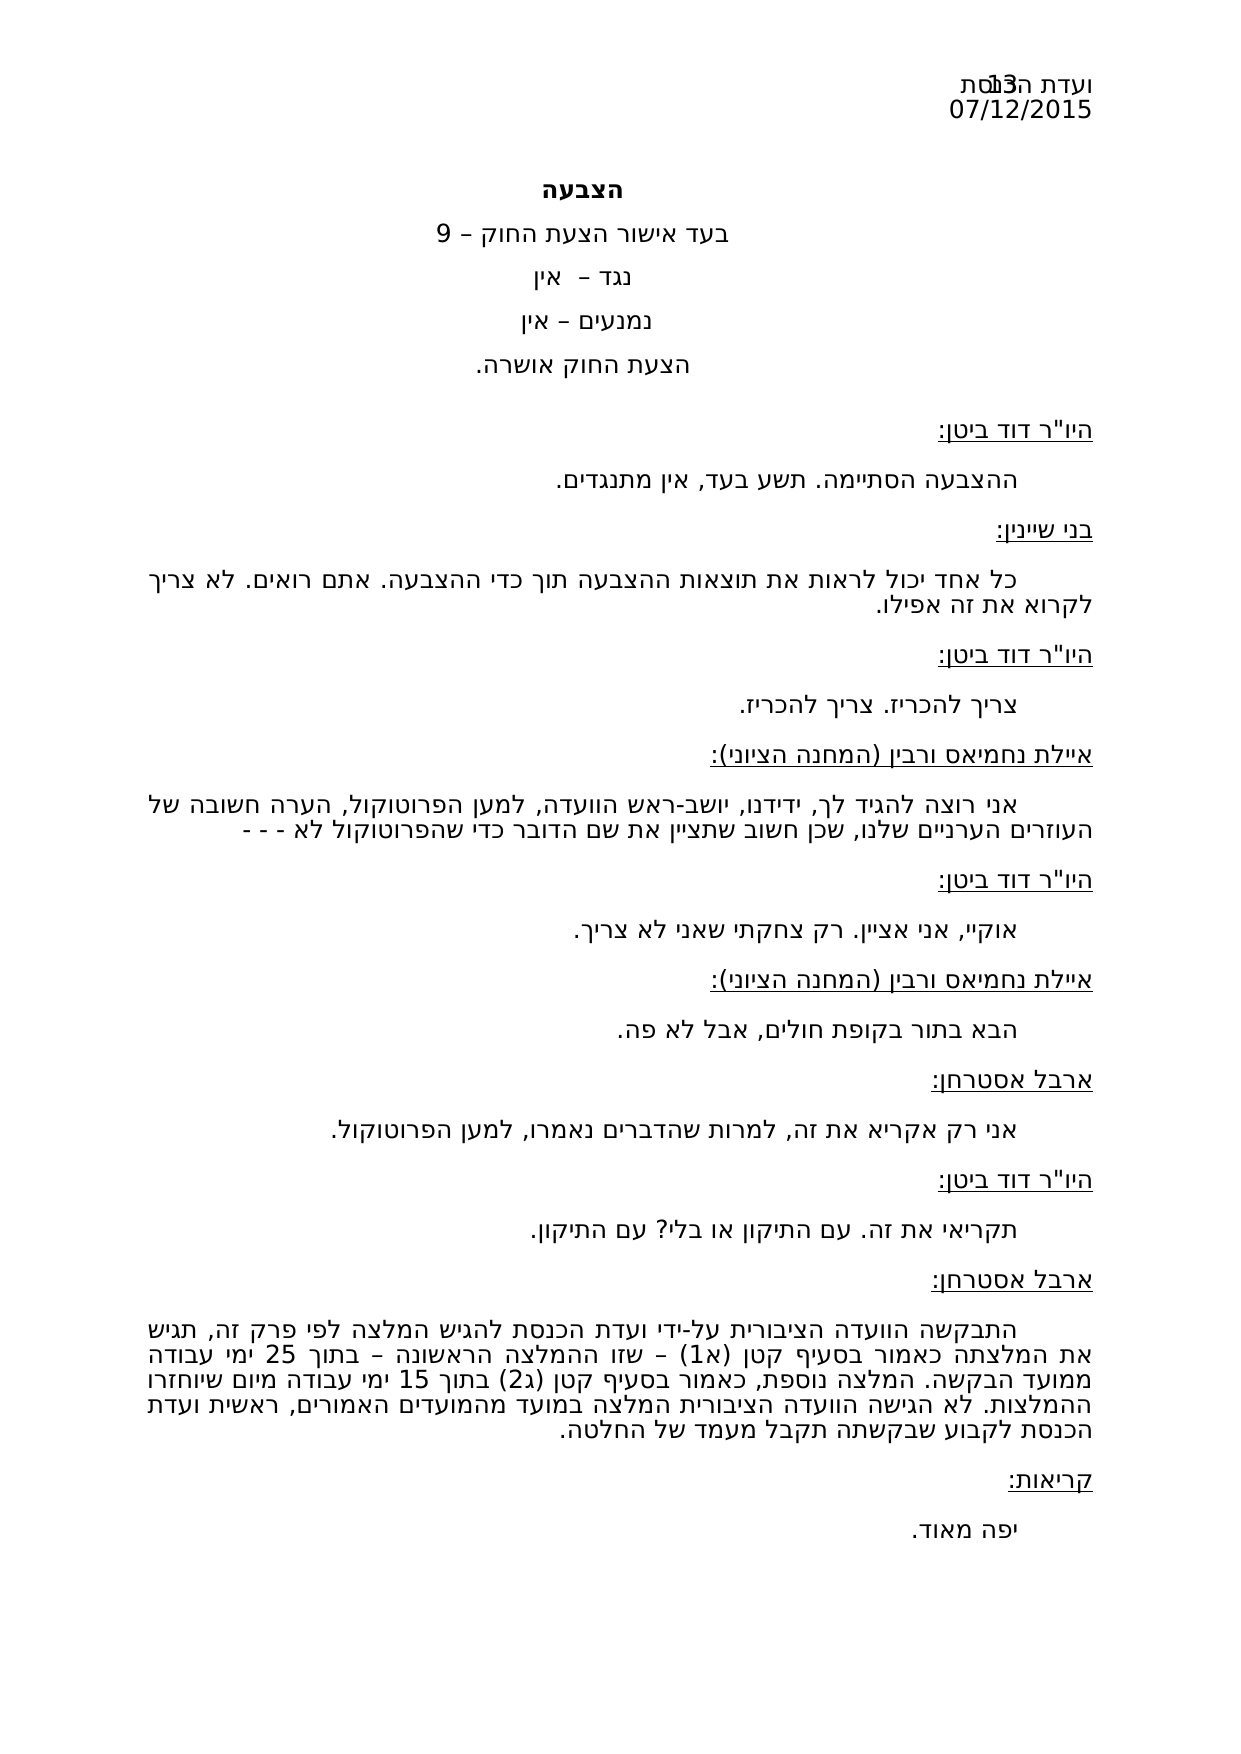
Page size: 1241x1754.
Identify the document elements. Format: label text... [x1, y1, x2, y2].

text היו"ר דוד ביטן: [147, 644, 1093, 669]
text אני רוצה להגיד לך, ידידנו, יושב-ראש הוועדה, למען הפרוטוקול, הערה חשובה של העוזרים הערניים שלנו, שכן חשוב שתציין את שם הדובר כדי שהפרוטוקול לא - - - [147, 794, 1093, 844]
text תקריאי את זה. עם התיקון או בלי? עם התיקון. [147, 1219, 1093, 1244]
text כל אחד יכול לראות את תוצאות ההצבעה תוך כדי ההצבעה. אתם רואים. לא צריך לקרוא את זה אפילו. [147, 569, 1093, 619]
text הצעת החוק אושרה. [147, 350, 1093, 379]
text היו"ר דוד ביטן: [147, 869, 1093, 894]
text איילת נחמיאס ורבין (המחנה הציוני): [147, 969, 1093, 994]
text צריך להכריז. צריך להכריז. [147, 694, 1093, 719]
text ארבל אסטרחן: [147, 1069, 1093, 1094]
text קריאות: [147, 1469, 1093, 1494]
text הצבעה [147, 175, 1093, 204]
text היו"ר דוד ביטן: [147, 1169, 1093, 1194]
text אוקיי, אני אציין. רק צחקתי שאני לא צריך. [147, 919, 1093, 944]
text נגד – אין [147, 262, 1093, 292]
text היו"ר דוד ביטן: [147, 419, 1093, 444]
text איילת נחמיאס ורבין (המחנה הציוני): [147, 744, 1093, 769]
text בני שיינין: [147, 519, 1093, 544]
text הבא בתור בקופת חולים, אבל לא פה. [147, 1019, 1093, 1044]
text יפה מאוד. [147, 1519, 1093, 1544]
text נמנעים – אין [147, 306, 1093, 335]
text התבקשה הוועדה הציבורית על-ידי ועדת הכנסת להגיש המלצה לפי פרק זה, תגיש את המלצתה כאמור בסעיף קטן (א1) – שזו ההמלצה הראשונה – בתוך 25 ימי עבודה ממועד הבקשה. המלצה נוספת, כאמור בסעיף קטן (ג2) בתוך 15 ימי עבודה מיום שיוחזרו ההמלצות. לא הגישה הוועדה הציבורית המלצה במועד מהמועדים האמורים, ראשית ועדת הכנסת לקבוע שבקשתה תקבל מעמד של החלטה. [147, 1319, 1093, 1444]
text בעד אישור הצעת החוק – 9 [147, 219, 1093, 248]
text אני רק אקריא את זה, למרות שהדברים נאמרו, למען הפרוטוקול. [147, 1119, 1093, 1144]
text ארבל אסטרחן: [147, 1269, 1093, 1294]
text ההצבעה הסתיימה. תשע בעד, אין מתנגדים. [147, 469, 1093, 494]
